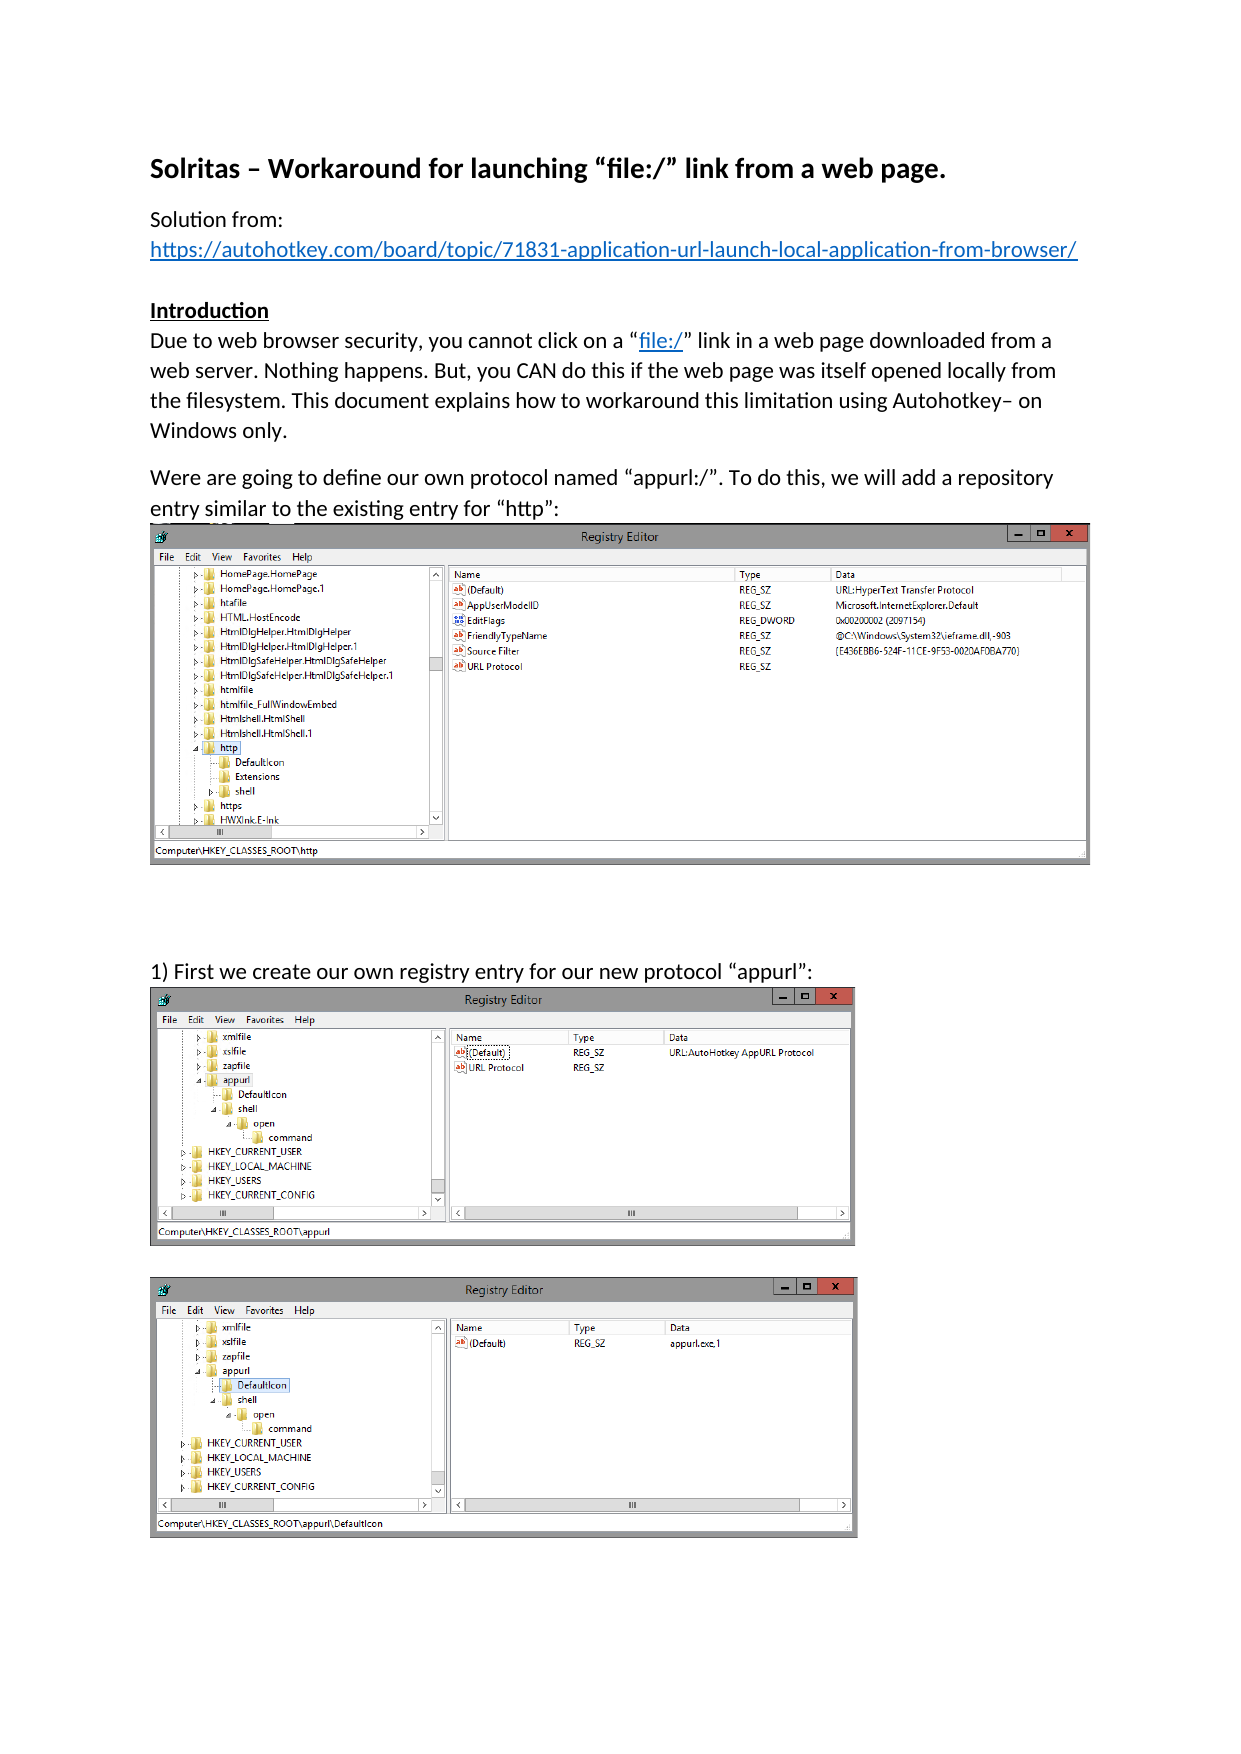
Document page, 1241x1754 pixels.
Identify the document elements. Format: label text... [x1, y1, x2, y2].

picture [150, 1277, 858, 1538]
picture [150, 523, 1091, 865]
text Solution from: https://autohotkey.com/board/topic/71831-application-url-launch-local-application-from-browser/ Introduction Due to web browser security, you cannot click on a “file:/” link in a web page downloaded from a web server. Nothing happens. But, you CAN do this if the web page was itself opened locally from the filesystem. This document explains how to workaround this limitation using Autohotkey– on Windows only. [150, 205, 1090, 444]
text Solritas – Workaround for launching “file:/” link from a web page. [150, 150, 1090, 186]
picture [150, 987, 855, 1246]
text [150, 865, 1090, 1567]
